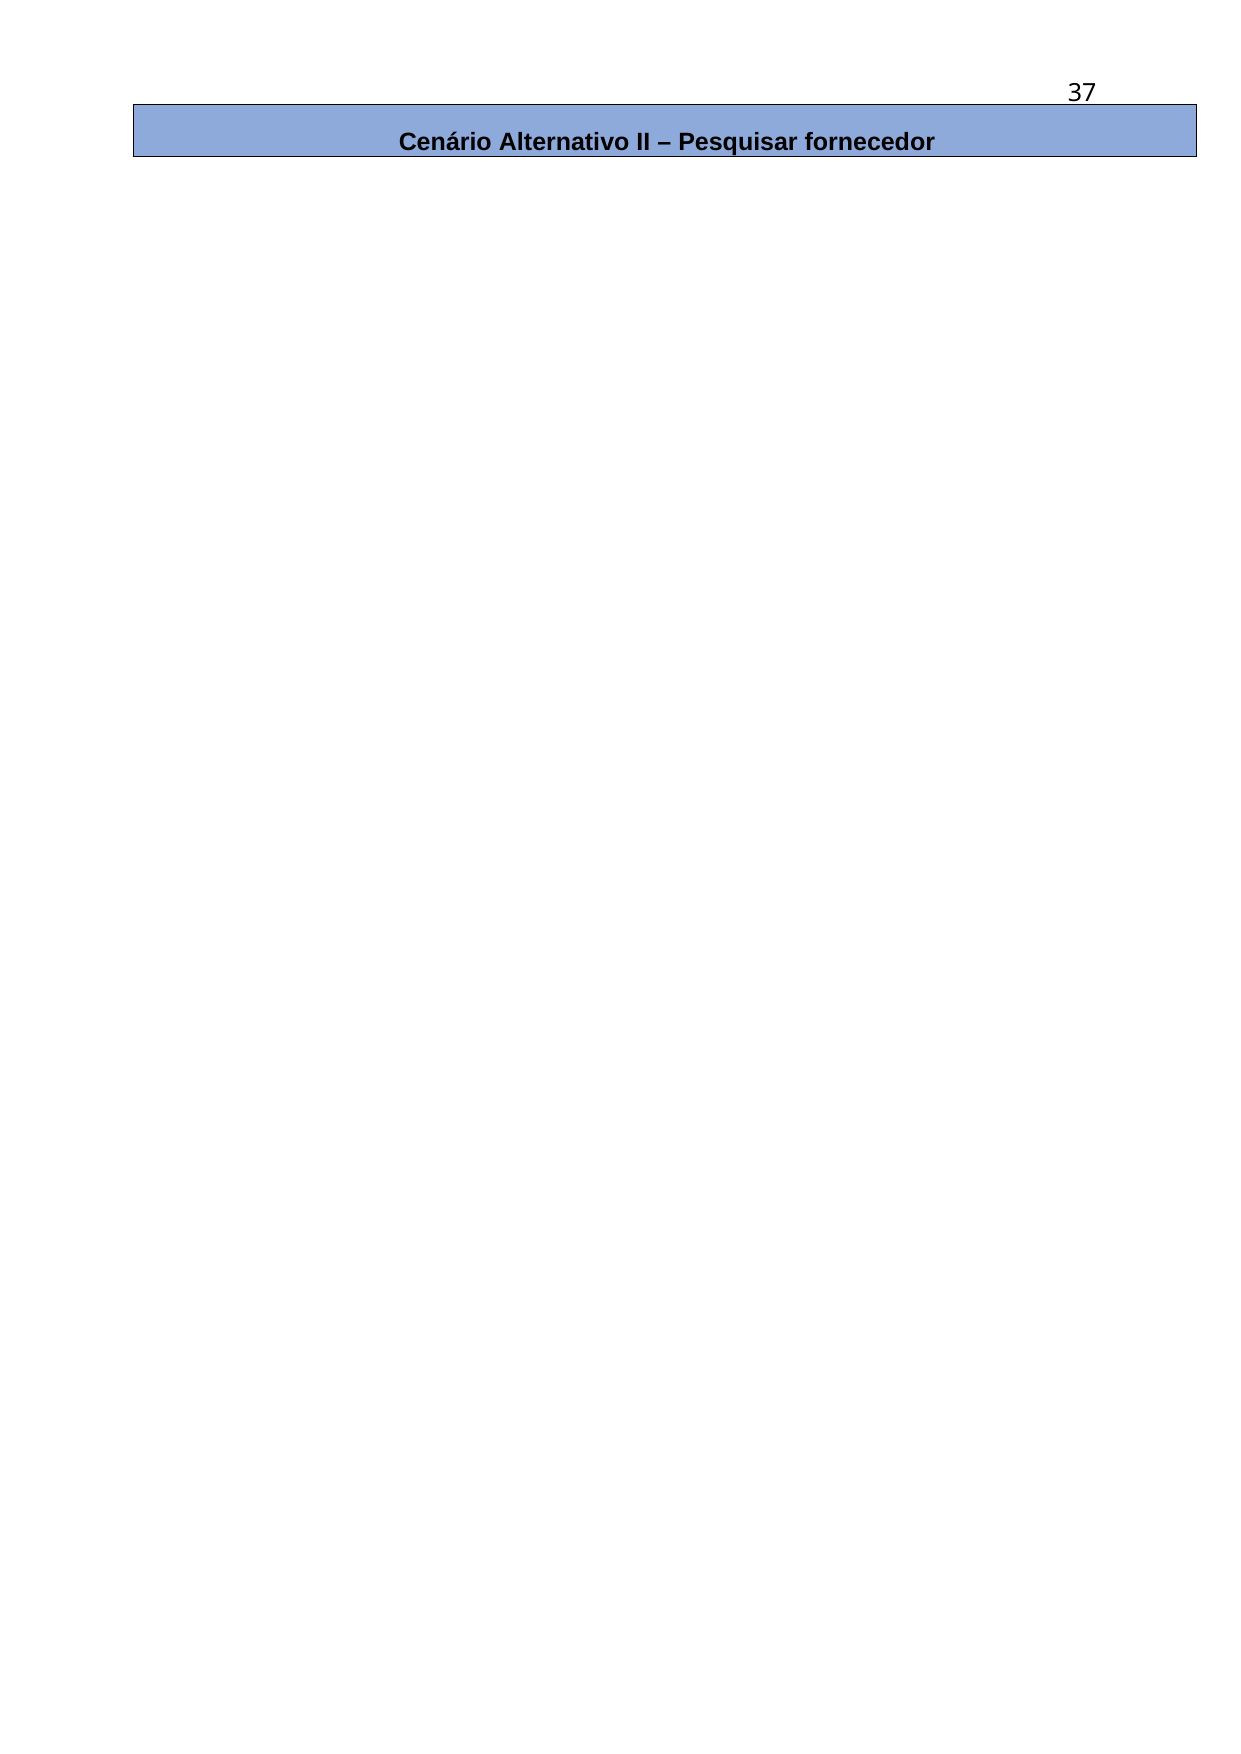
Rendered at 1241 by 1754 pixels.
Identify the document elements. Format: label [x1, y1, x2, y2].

table_cell [134, 105, 1196, 156]
